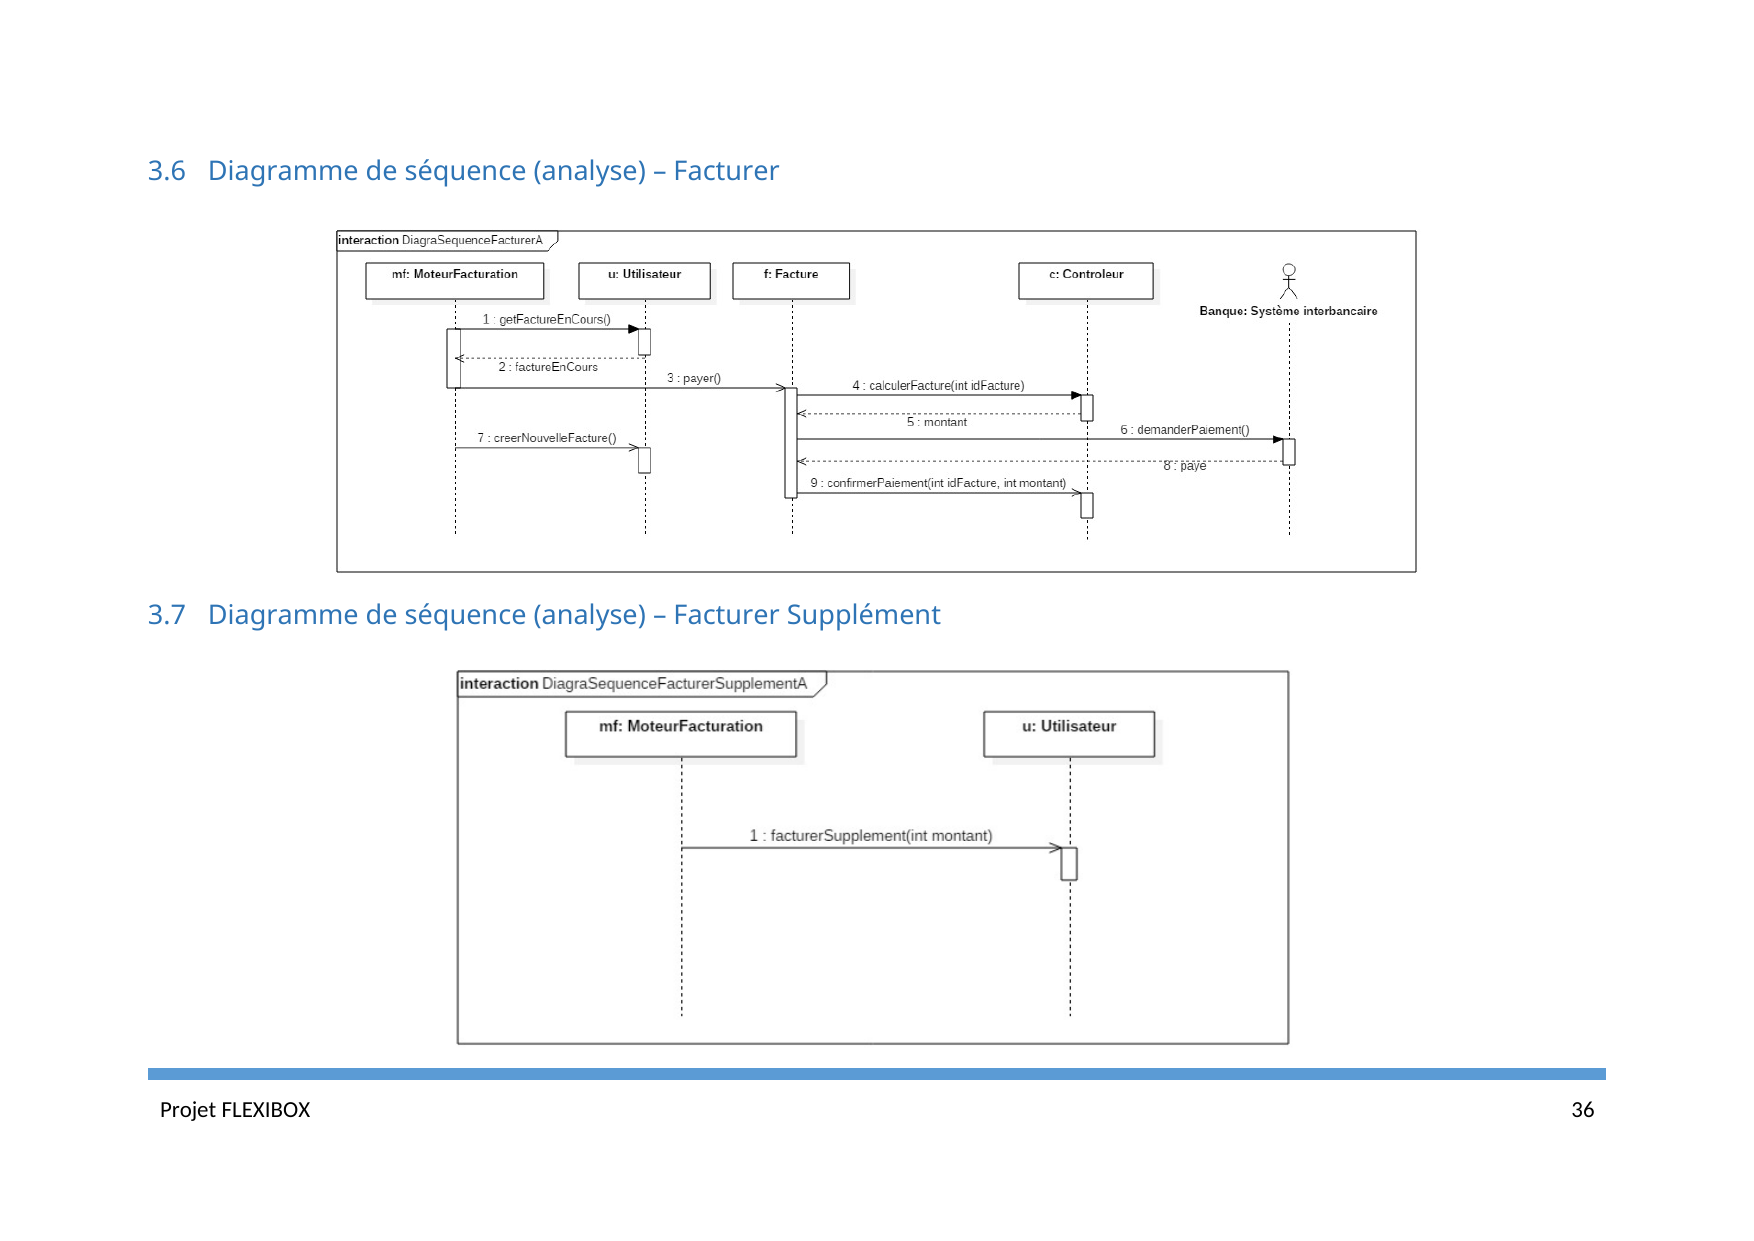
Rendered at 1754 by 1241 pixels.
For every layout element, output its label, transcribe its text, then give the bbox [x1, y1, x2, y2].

subtitle Diagramme de séquence (analyse) – Facturer [148, 152, 1606, 189]
subtitle Diagramme de séquence (analyse) – Facturer Supplément [148, 595, 1606, 632]
picture [446, 660, 1308, 1054]
picture [327, 221, 1427, 577]
